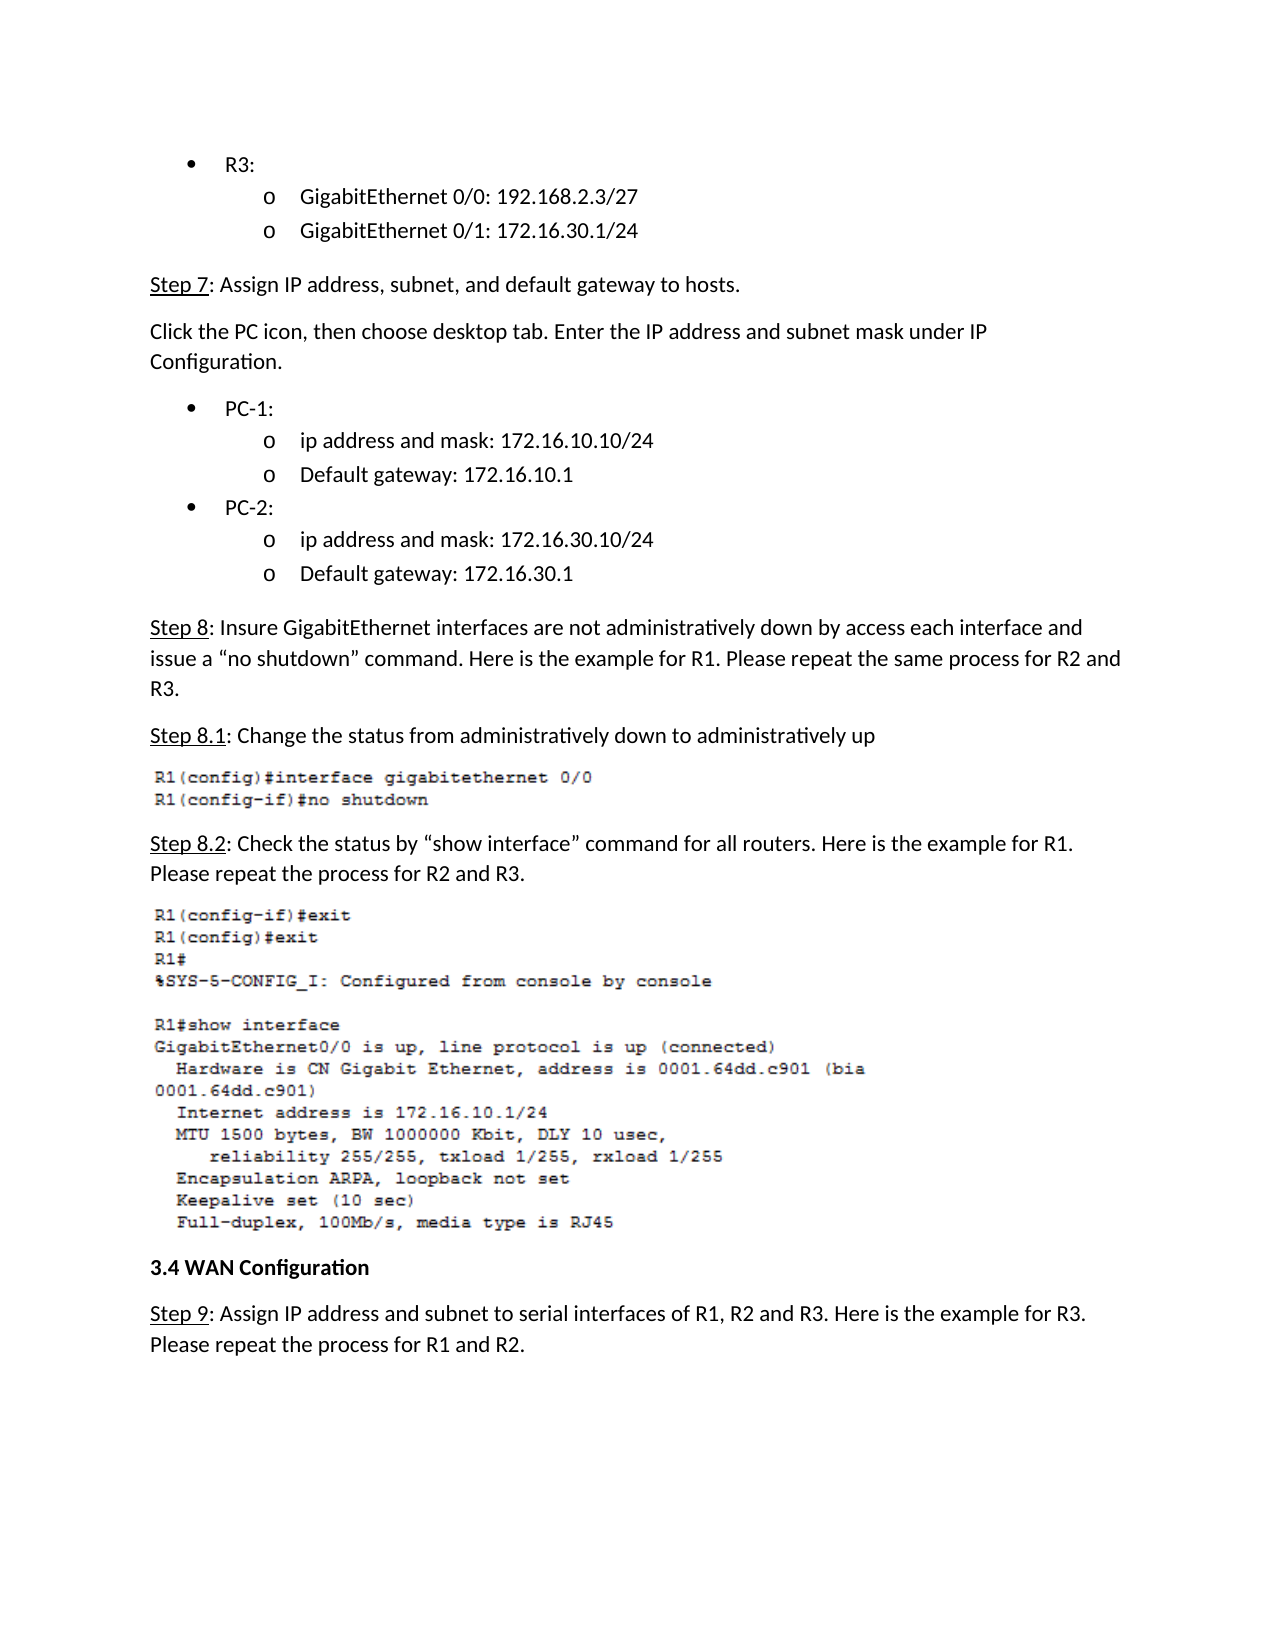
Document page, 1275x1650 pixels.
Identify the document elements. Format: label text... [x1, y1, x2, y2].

text 3.4 WAN Configuration [150, 1253, 1125, 1281]
list PC-2: [187, 493, 1125, 521]
list Default gateway: 172.16.30.1 [262, 559, 1125, 588]
picture [150, 767, 610, 810]
text Step 8.1: Change the status from administratively down to administratively up [150, 721, 1125, 749]
list PC-1: [187, 394, 1125, 422]
text Step 9: Assign IP address and subnet to serial interfaces of R1, R2 and R3. Here is the example for R3. Please repeat the process for R1 and R2. [150, 1299, 1125, 1358]
list ip address and mask: 172.16.10.10/24 [262, 426, 1125, 455]
text Step 8.2: Check the status by “show interface” command for all routers. Here is the example for R1. Please repeat the process for R2 and R3. [150, 829, 1125, 887]
text Step 8: Insure GigabitEthernet interfaces are not administratively down by access each interface and issue a “no shutdown” command. Here is the example for R1. Please repeat the same process for R2 and R3. [150, 613, 1125, 702]
picture [150, 905, 872, 1234]
list ip address and mask: 172.16.30.10/24 [262, 526, 1125, 555]
list GigabitEthernet 0/0: 192.168.2.3/27 [262, 182, 1125, 211]
list Default gateway: 172.16.10.1 [262, 460, 1125, 489]
text Step 7: Assign IP address, subnet, and default gateway to hosts. [150, 270, 1125, 298]
list GigabitEthernet 0/1: 172.16.30.1/24 [262, 216, 1125, 245]
text Click the PC icon, then choose desktop tab. Enter the IP address and subnet mask under IP Configuration. [150, 317, 1125, 375]
list R3: [187, 150, 1125, 178]
